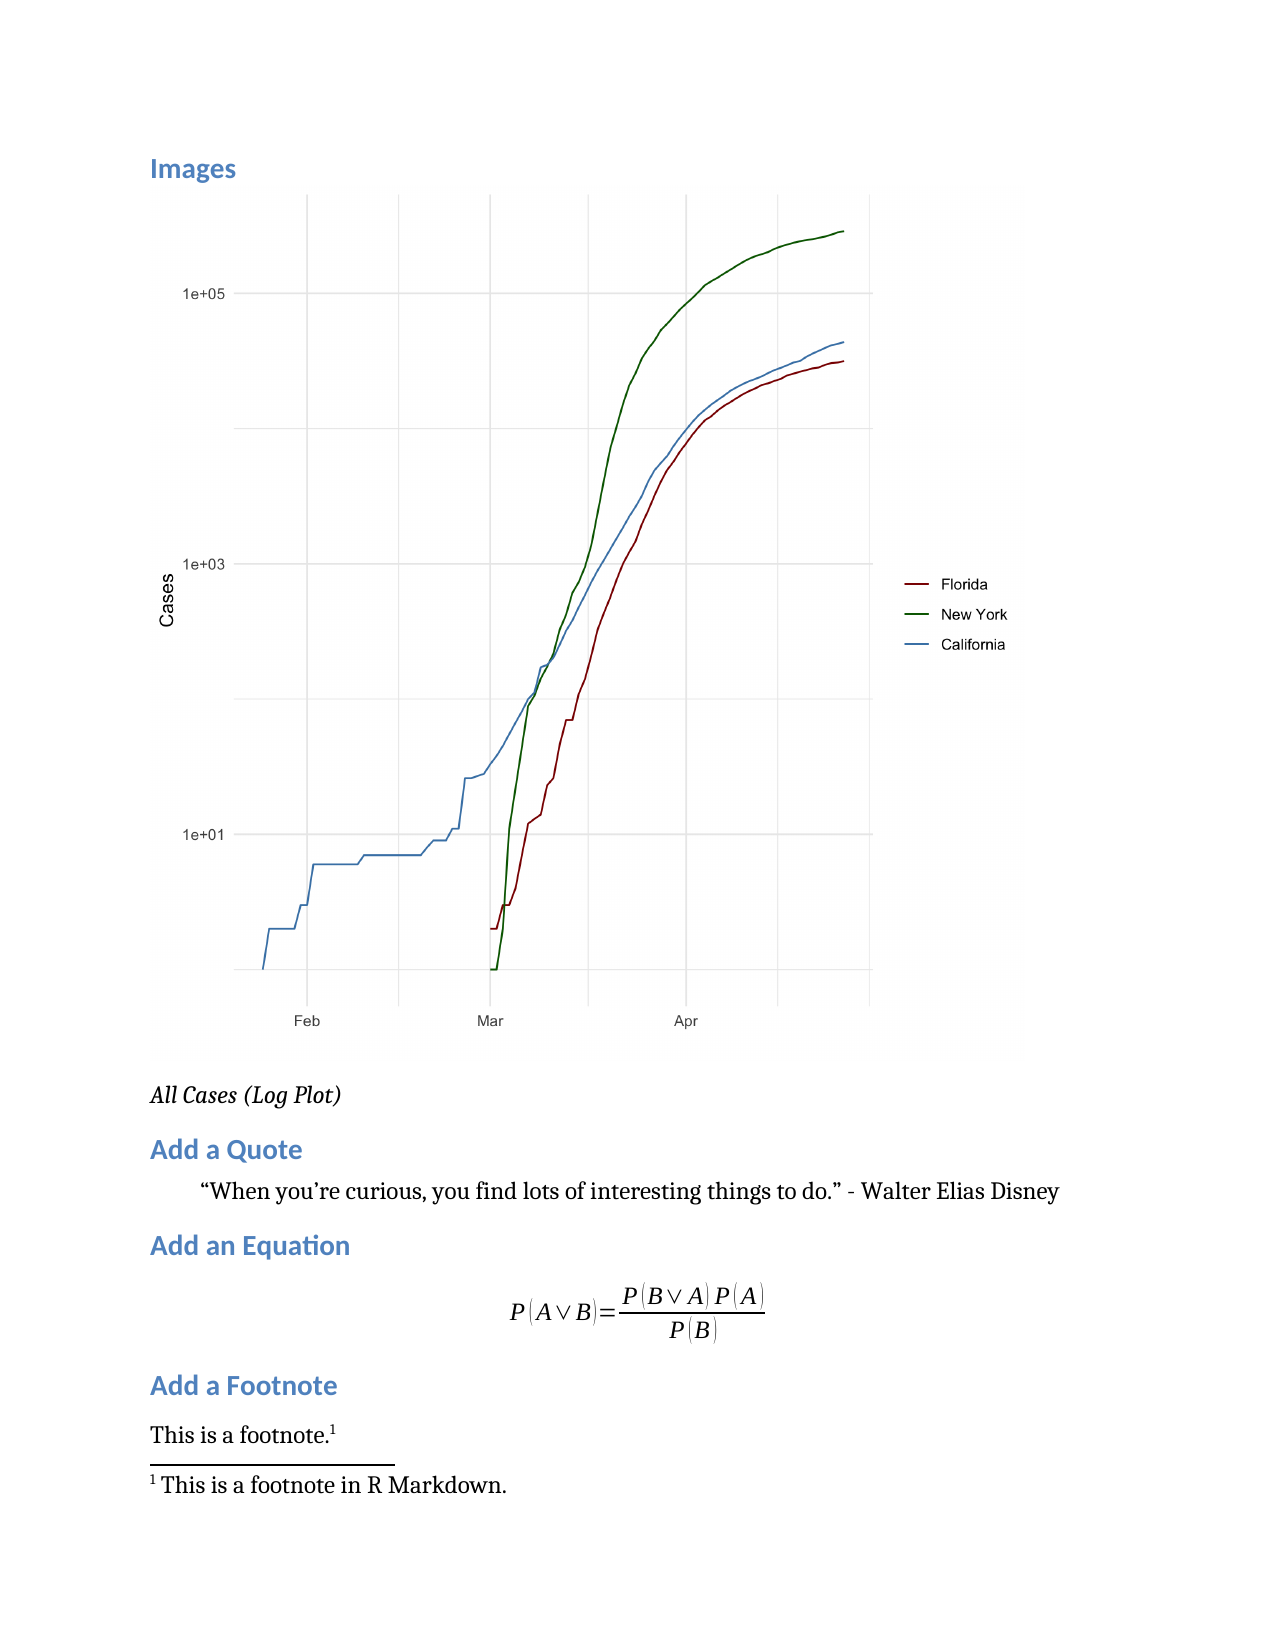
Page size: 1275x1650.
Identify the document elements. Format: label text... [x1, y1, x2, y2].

picture [150, 185, 1025, 1061]
text This is a footnote. [150, 1421, 1125, 1450]
text “When you’re curious, you find lots of interesting things to do.” - Walter Elias Disney [200, 1177, 1075, 1206]
text All Cases (Log Plot) [150, 1081, 1125, 1110]
subtitle Add a Footnote [150, 1367, 1125, 1402]
subtitle Add a Quote [150, 1131, 1125, 1167]
subtitle Images [150, 150, 1125, 186]
subtitle Add an Equation [150, 1227, 1125, 1262]
